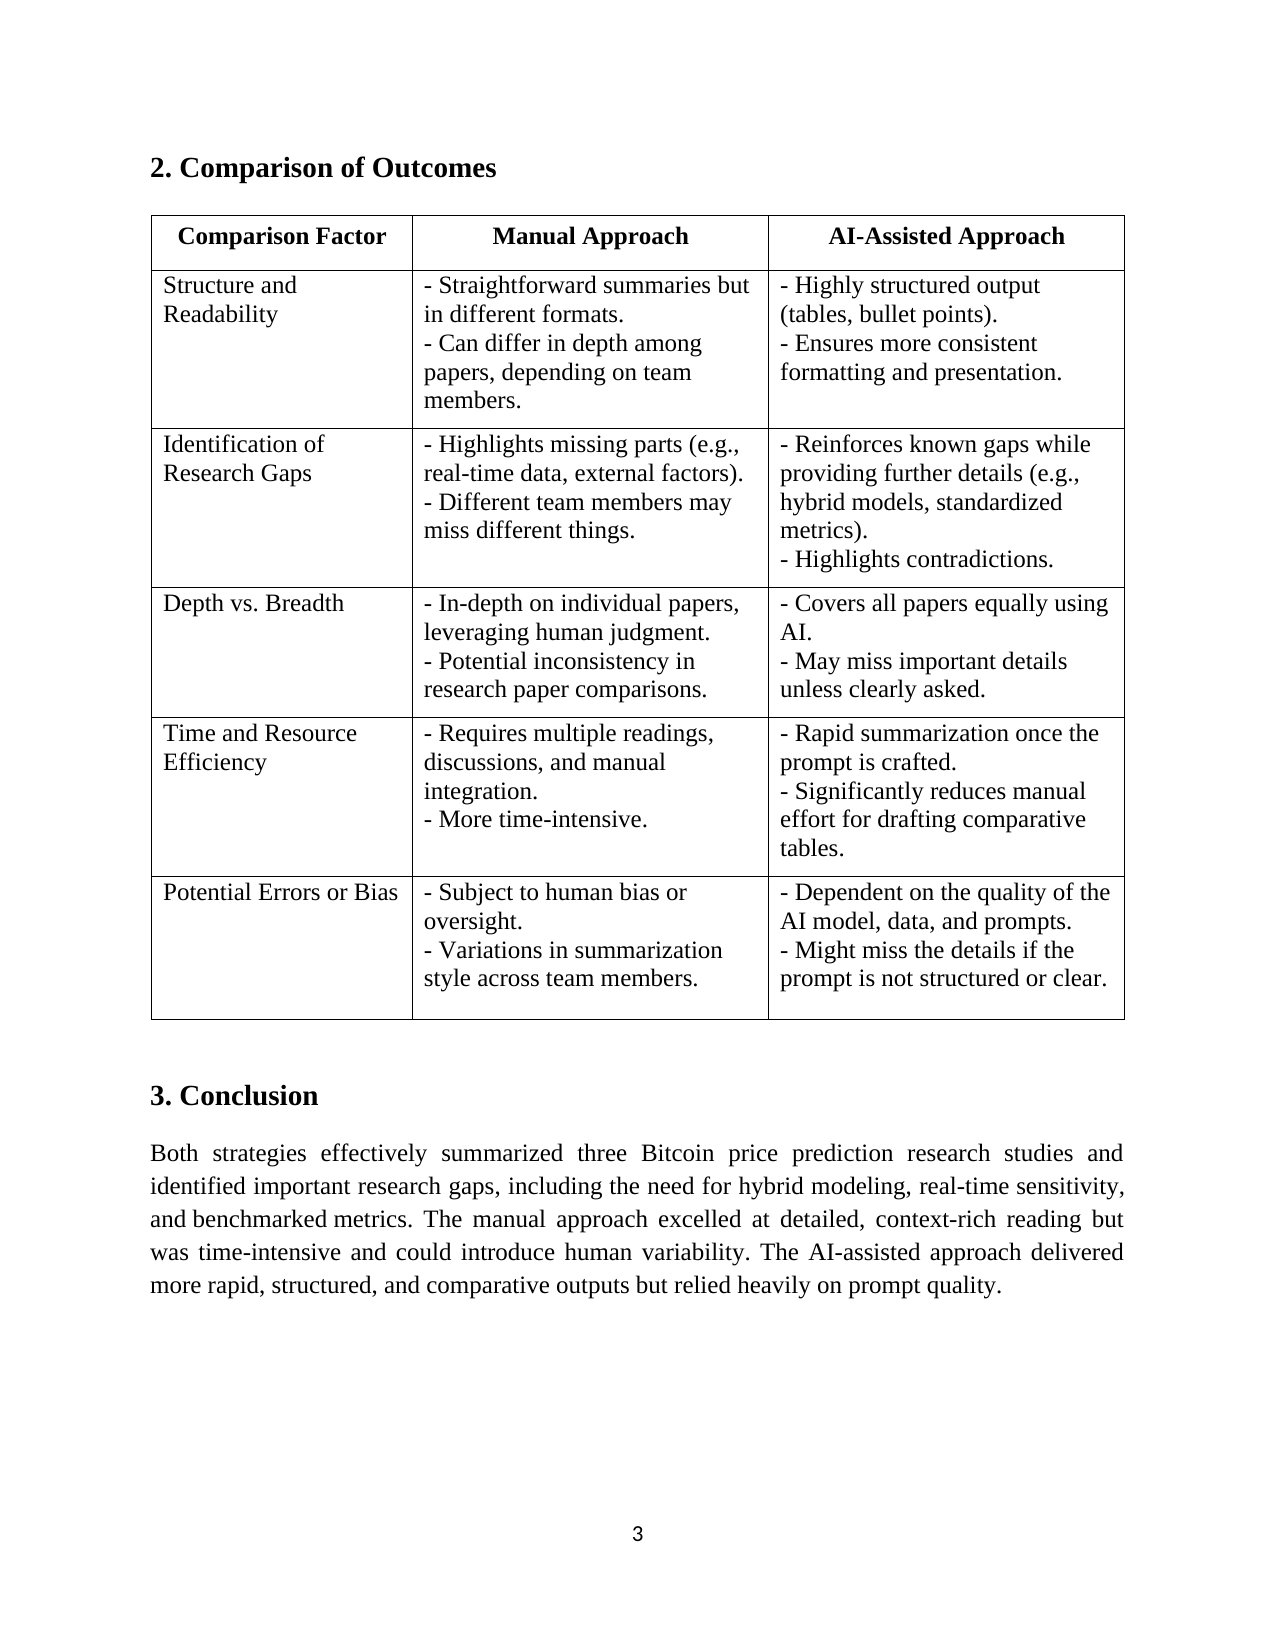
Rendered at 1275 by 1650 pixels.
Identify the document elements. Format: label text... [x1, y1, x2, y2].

subtitle 2. Comparison of Outcomes [150, 150, 1125, 183]
table_header Comparison Factor [152, 216, 412, 269]
table_cell - Highlights missing parts (e.g., real-time data, external factors). - Different team members may miss different things. [413, 429, 768, 587]
table_cell - Reinforces known gaps while providing further details (e.g., hybrid models, standardized metrics). - Highlights contradictions. [769, 429, 1124, 587]
table_cell - Rapid summarization once the prompt is crafted. - Significantly reduces manual effort for drafting comparative tables. [769, 718, 1124, 876]
table_cell Depth vs. Breadth [152, 588, 412, 717]
table_cell Time and Resource Efficiency [152, 718, 412, 876]
subtitle 3. Conclusion [150, 1078, 1125, 1111]
table_cell - Subject to human bias or oversight. - Variations in summarization style across team members. [413, 877, 768, 1018]
table_cell - Highly structured output (tables, bullet points). - Ensures more consistent formatting and presentation. [769, 271, 1124, 428]
text Both strategies effectively summarized three Bitcoin price prediction research studies and identified important research gaps, including the need for hybrid modeling, real-time sensitivity, and benchmarked metrics. The manual approach excelled at detailed, context-rich reading but was time-intensive and could introduce human variability. The AI-assisted approach delivered more rapid, structured, and comparative outputs but relied heavily on prompt quality. [150, 1138, 1125, 1299]
table_header Manual Approach [413, 216, 768, 269]
table_cell Identification of Research Gaps [152, 429, 412, 587]
table_cell - Straightforward summaries but in different formats. - Can differ in depth among papers, depending on team members. [413, 271, 768, 428]
table_cell Structure and Readability [152, 271, 412, 428]
table_cell - Requires multiple readings, discussions, and manual integration. - More time-intensive. [413, 718, 768, 876]
table_cell - In-depth on individual papers, leveraging human judgment. - Potential inconsistency in research paper comparisons. [413, 588, 768, 717]
table_header AI-Assisted Approach [769, 216, 1124, 269]
table_cell - Dependent on the quality of the AI model, data, and prompts. - Might miss the details if the prompt is not structured or clear. [769, 877, 1124, 1018]
table_cell Potential Errors or Bias [152, 877, 412, 1018]
table_cell - Covers all papers equally using AI. - May miss important details unless clearly asked. [769, 588, 1124, 717]
